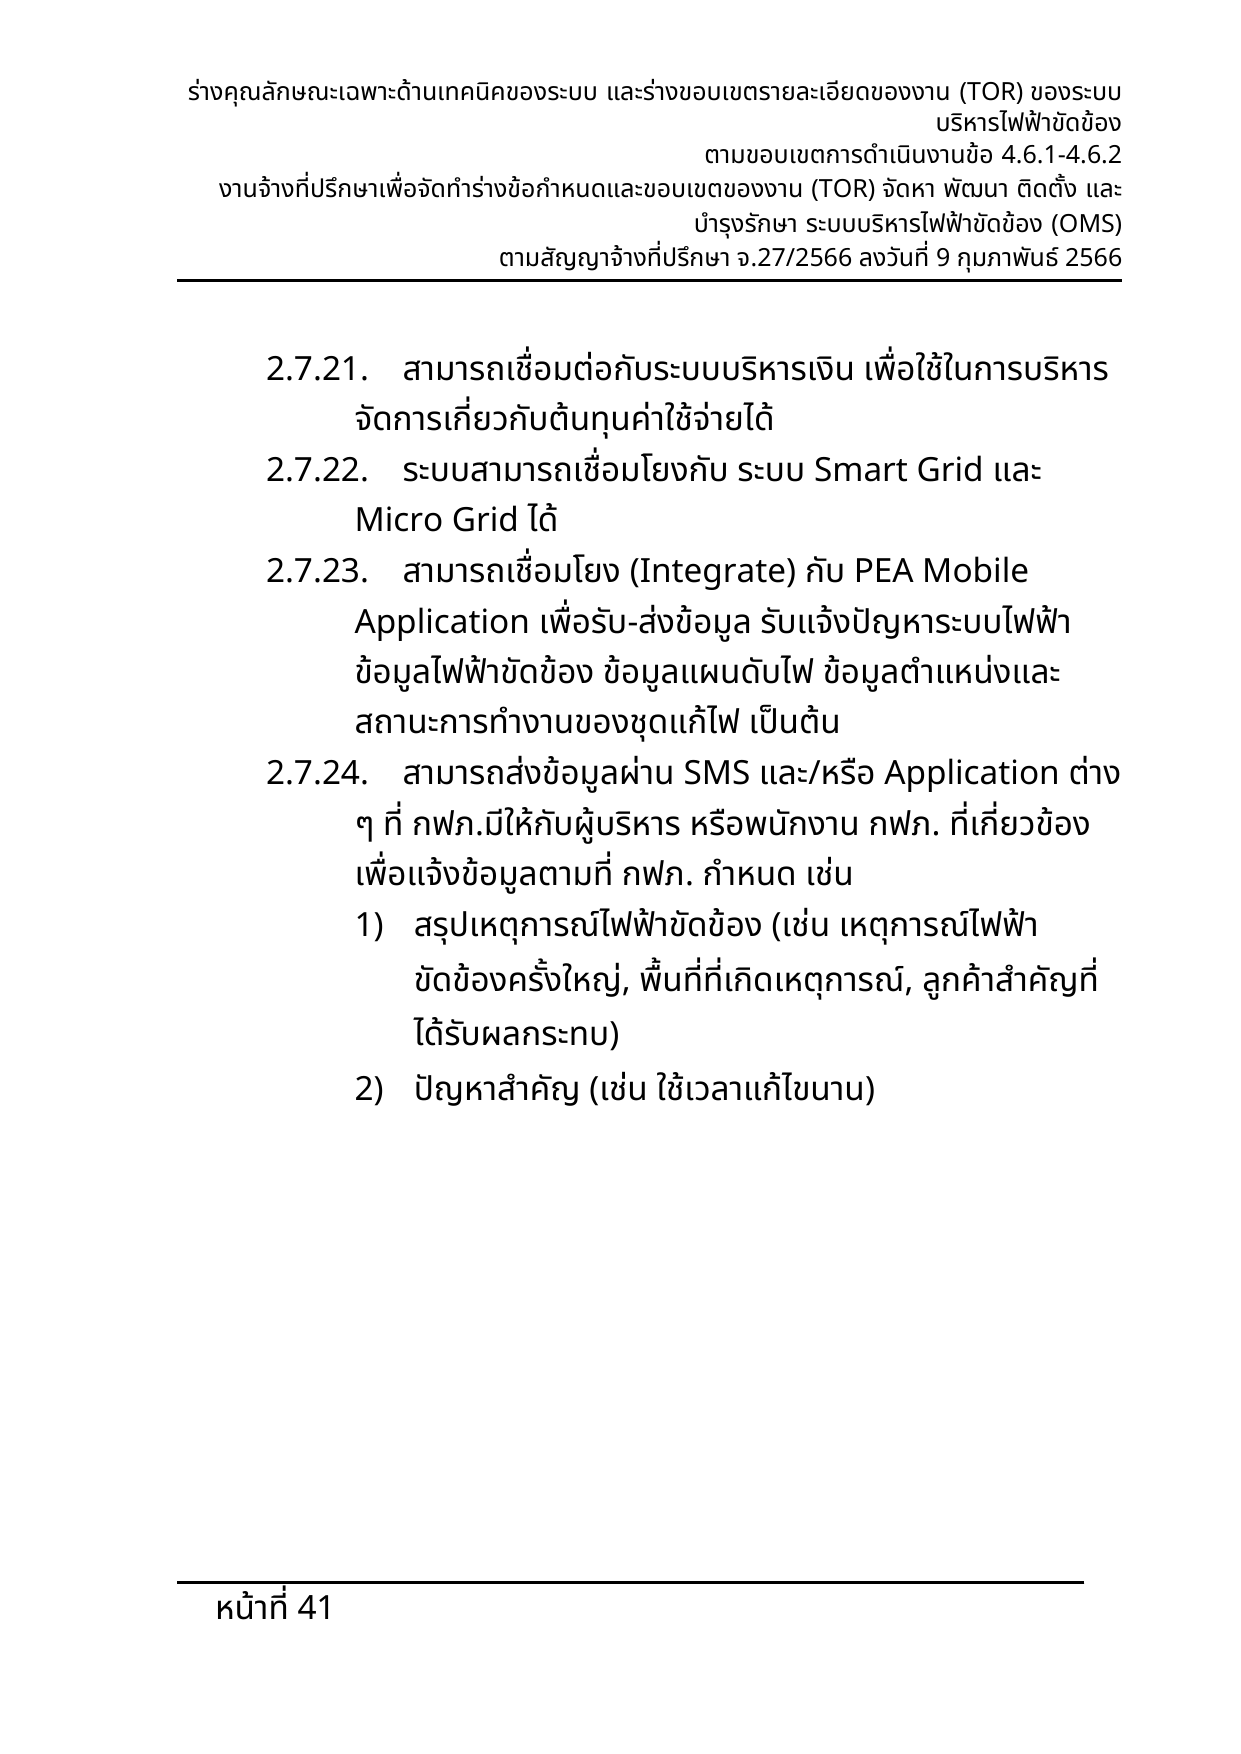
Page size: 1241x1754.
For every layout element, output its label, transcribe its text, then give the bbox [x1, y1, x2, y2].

subtitle สามารถส่งข้อมูลผ่าน SMS และ/หรือ Application ต่าง ๆ ที่ กฟภ.มีให้กับผู้บริหาร หรือพนักงาน กฟภ. ที่เกี่ยวข้อง เพื่อแจ้งข้อมูลตามที่ กฟภ. กำหนด เช่น [266, 749, 1122, 901]
list สรุปเหตุการณ์ไฟฟ้าขัดข้อง (เช่น เหตุการณ์ไฟฟ้าขัดข้องครั้งใหญ่, พื้นที่ที่เกิดเหตุการณ์, ลูกค้าสำคัญที่ได้รับผลกระทบ) [354, 901, 1122, 1061]
subtitle สามารถเชื่อมต่อกับระบบบริหารเงิน เพื่อใช้ในการบริหารจัดการเกี่ยวกับต้นทุนค่าใช้จ่ายได้ [266, 344, 1122, 446]
subtitle ระบบสามารถเชื่อมโยงกับ ระบบ Smart Grid และ Micro Grid ได้ [266, 446, 1122, 547]
list ปัญหาสำคัญ (เช่น ใช้เวลาแก้ไขนาน) [354, 1064, 1122, 1115]
subtitle สามารถเชื่อมโยง (Integrate) กับ PEA Mobile Application เพื่อรับ-ส่งข้อมูล รับแจ้งปัญหาระบบไฟฟ้า ข้อมูลไฟฟ้าขัดข้อง ข้อมูลแผนดับไฟ ข้อมูลตำแหน่งและสถานะการทำงานของชุดแก้ไฟ เป็นต้น [266, 547, 1122, 749]
